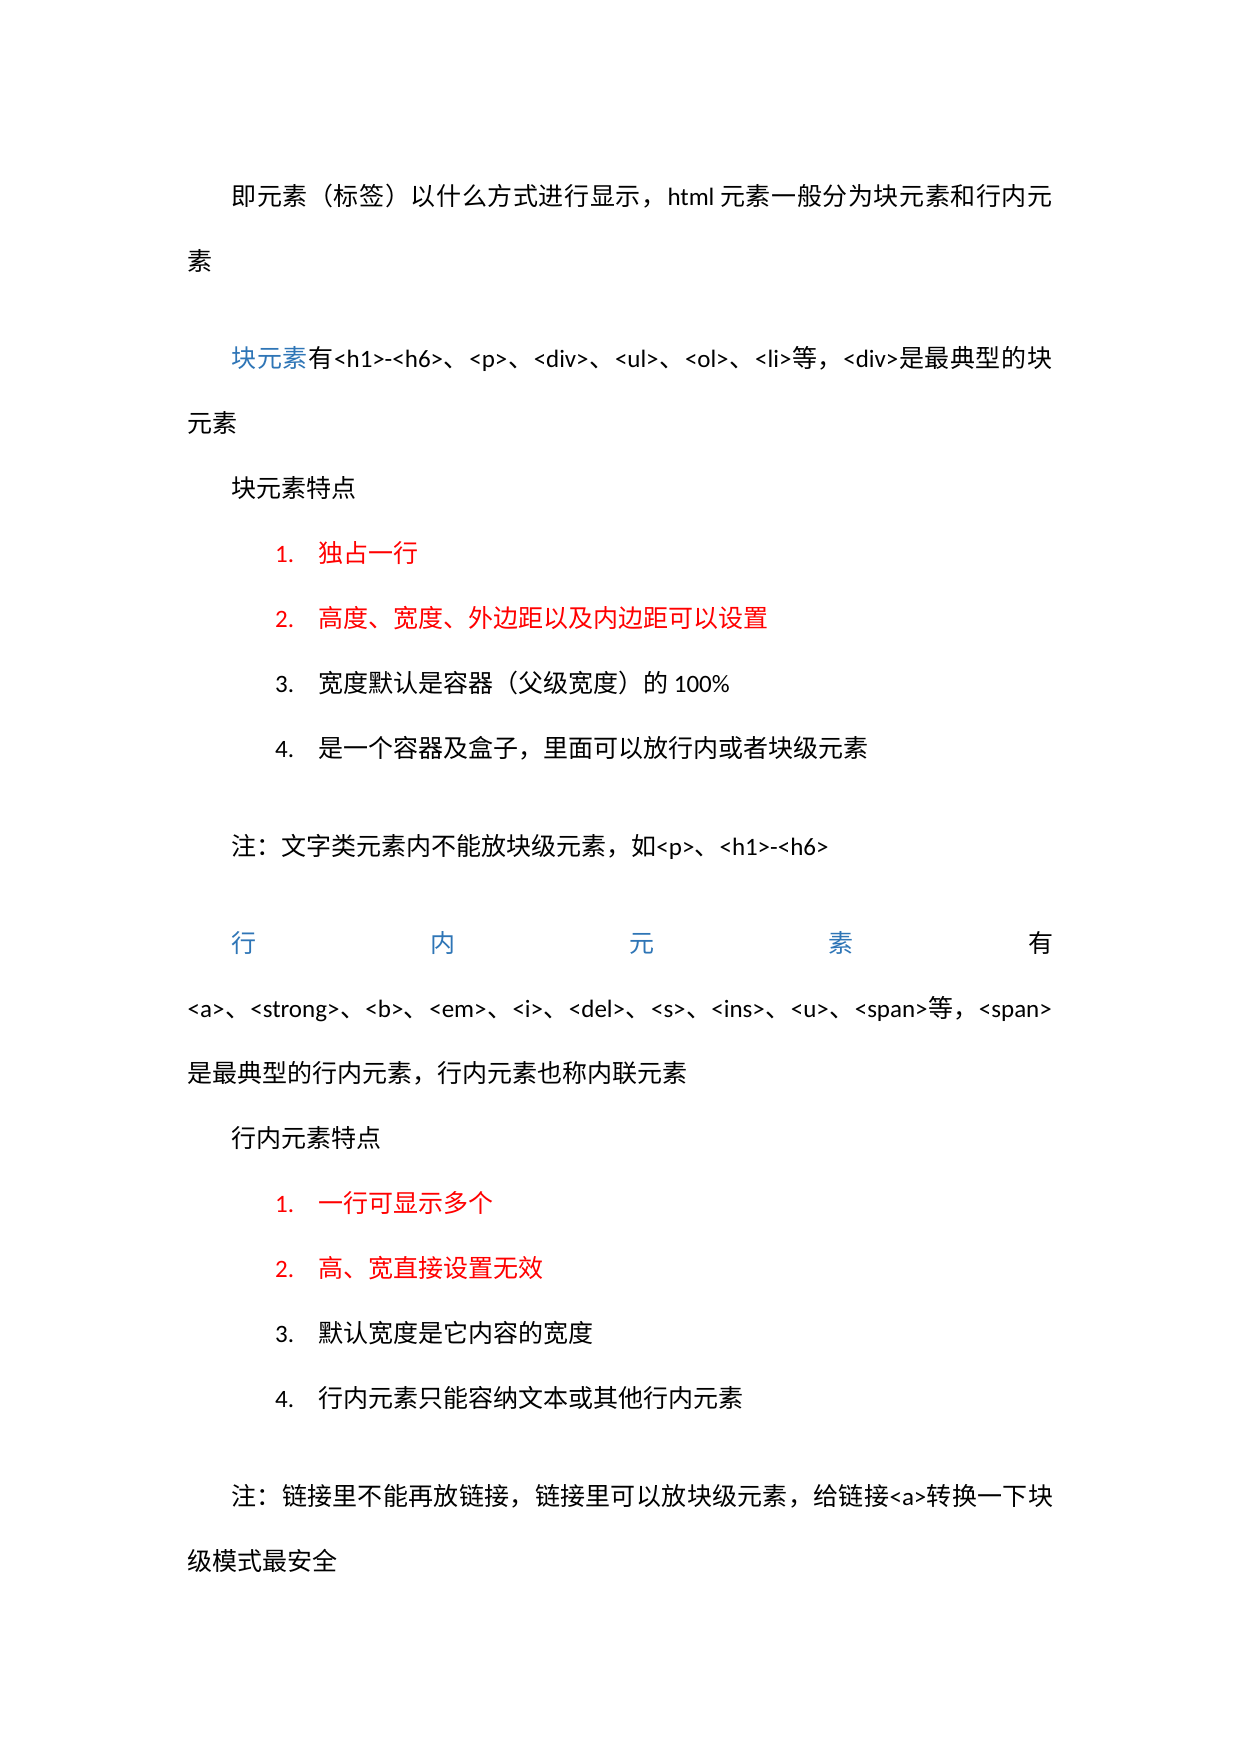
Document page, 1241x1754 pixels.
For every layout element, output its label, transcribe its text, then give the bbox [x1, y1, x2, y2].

list 注：文字类元素内不能放块级元素，如<p>、<h1>-<h6> [187, 812, 1053, 877]
list 块元素特点 [187, 454, 1053, 519]
list 即元素（标签）以什么方式进行显示，html元素一般分为块元素和行内元素 [187, 162, 1053, 292]
list 一行可显示多个 [231, 1169, 1053, 1234]
list 是一个容器及盒子，里面可以放行内或者块级元素 [231, 714, 1053, 779]
list 行内元素只能容纳文本或其他行内元素 [231, 1364, 1053, 1429]
list 高度、宽度、外边距以及内边距可以设置 [231, 584, 1053, 649]
list 行内元素特点 [187, 1104, 1053, 1169]
list 行内元素有<a>、<strong>、<b>、<em>、<i>、<del>、<s>、<ins>、<u>、<span>等，<span>是最典型的行内元素，行内元素也称内联元素 [187, 909, 1053, 1104]
list 独占一行 [231, 519, 1053, 584]
list 默认宽度是它内容的宽度 [231, 1299, 1053, 1364]
list 宽度默认是容器（父级宽度）的100% [231, 649, 1053, 714]
list 注：链接里不能再放链接，链接里可以放块级元素，给链接<a>转换一下块级模式最安全 [187, 1462, 1053, 1592]
list 块元素有<h1>-<h6>、<p>、<div>、<ul>、<ol>、<li>等，<div>是最典型的块元素 [187, 324, 1053, 454]
list 高、宽直接设置无效 [231, 1234, 1053, 1299]
